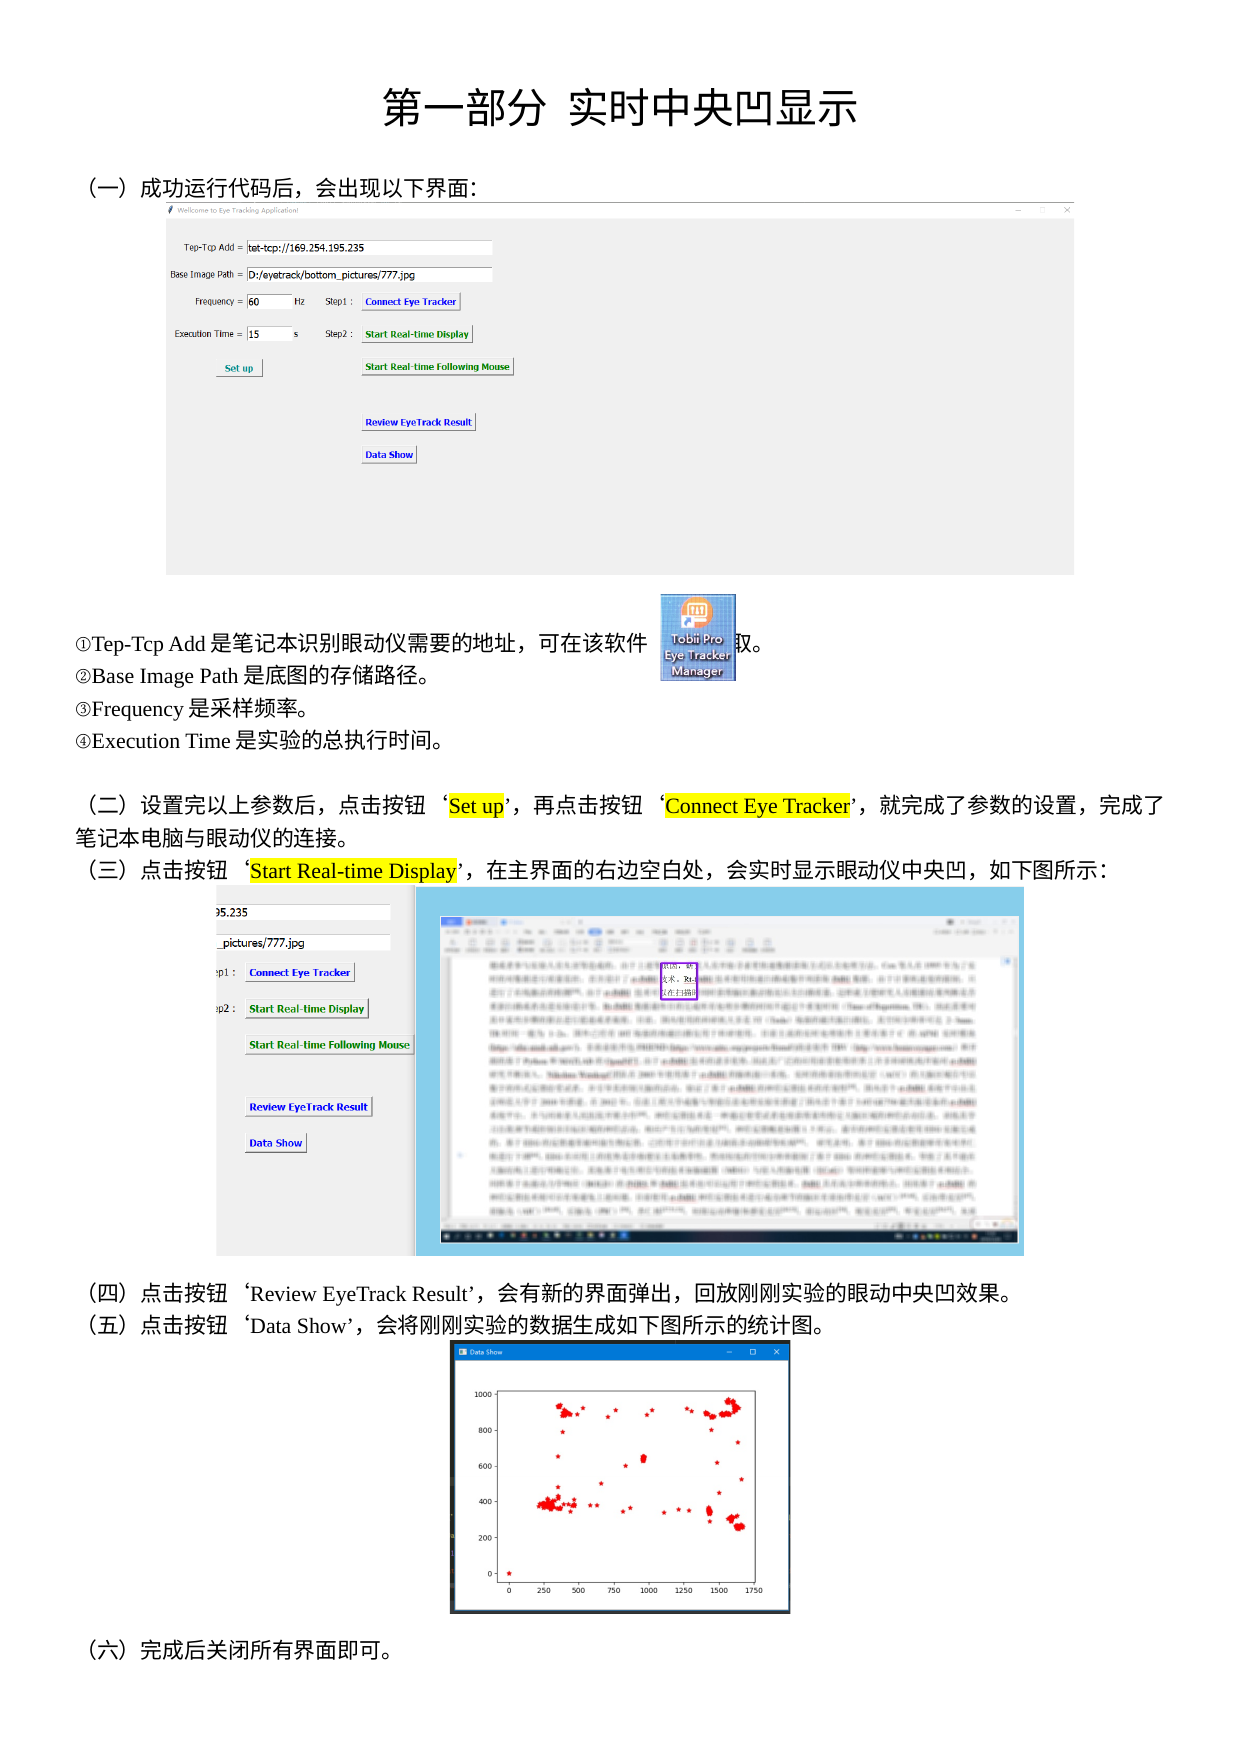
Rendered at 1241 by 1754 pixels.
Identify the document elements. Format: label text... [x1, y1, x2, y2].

list 设置完以上参数后，点击按钮‘Set up’，再点击按钮‘Connect Eye Tracker’，就完成了参数的设置，完成了笔记本电脑与眼动仪的连接。 [75, 788, 1165, 853]
picture [166, 202, 1075, 575]
list 点击按钮‘Review EyeTrack Result’，会有新的界面弹出，回放刚刚实验的眼动中央凹效果。 [75, 1275, 1165, 1308]
list ③Frequency是采样频率。 [75, 690, 1165, 723]
list ④Execution Time是实验的总执行时间。 [75, 723, 1165, 755]
list 点击按钮‘Start Real-time Display’，在主界面的右边空白处，会实时显示眼动仪中央凹，如下图所示： [75, 853, 1165, 885]
text 第一部分 实时中央凹显示 [75, 73, 1165, 138]
list ①Tep-Tcp Add是笔记本识别眼动仪需要的地址，可在该软件 中获取。 [75, 625, 660, 658]
list 完成后关闭所有界面即可。 [75, 1633, 1165, 1665]
list 成功运行代码后，会出现以下界面： [75, 170, 1165, 203]
picture [216, 885, 1024, 1256]
picture [660, 594, 736, 681]
picture [449, 1340, 791, 1614]
list 点击按钮‘Data Show’，会将刚刚实验的数据生成如下图所示的统计图。 [75, 1308, 1165, 1340]
list ②Base Image Path是底图的存储路径。 [75, 658, 1165, 690]
list ①Tep-Tcp Add是笔记本识别眼动仪需要的地址，可在该软件 中获取。 [736, 625, 1165, 658]
